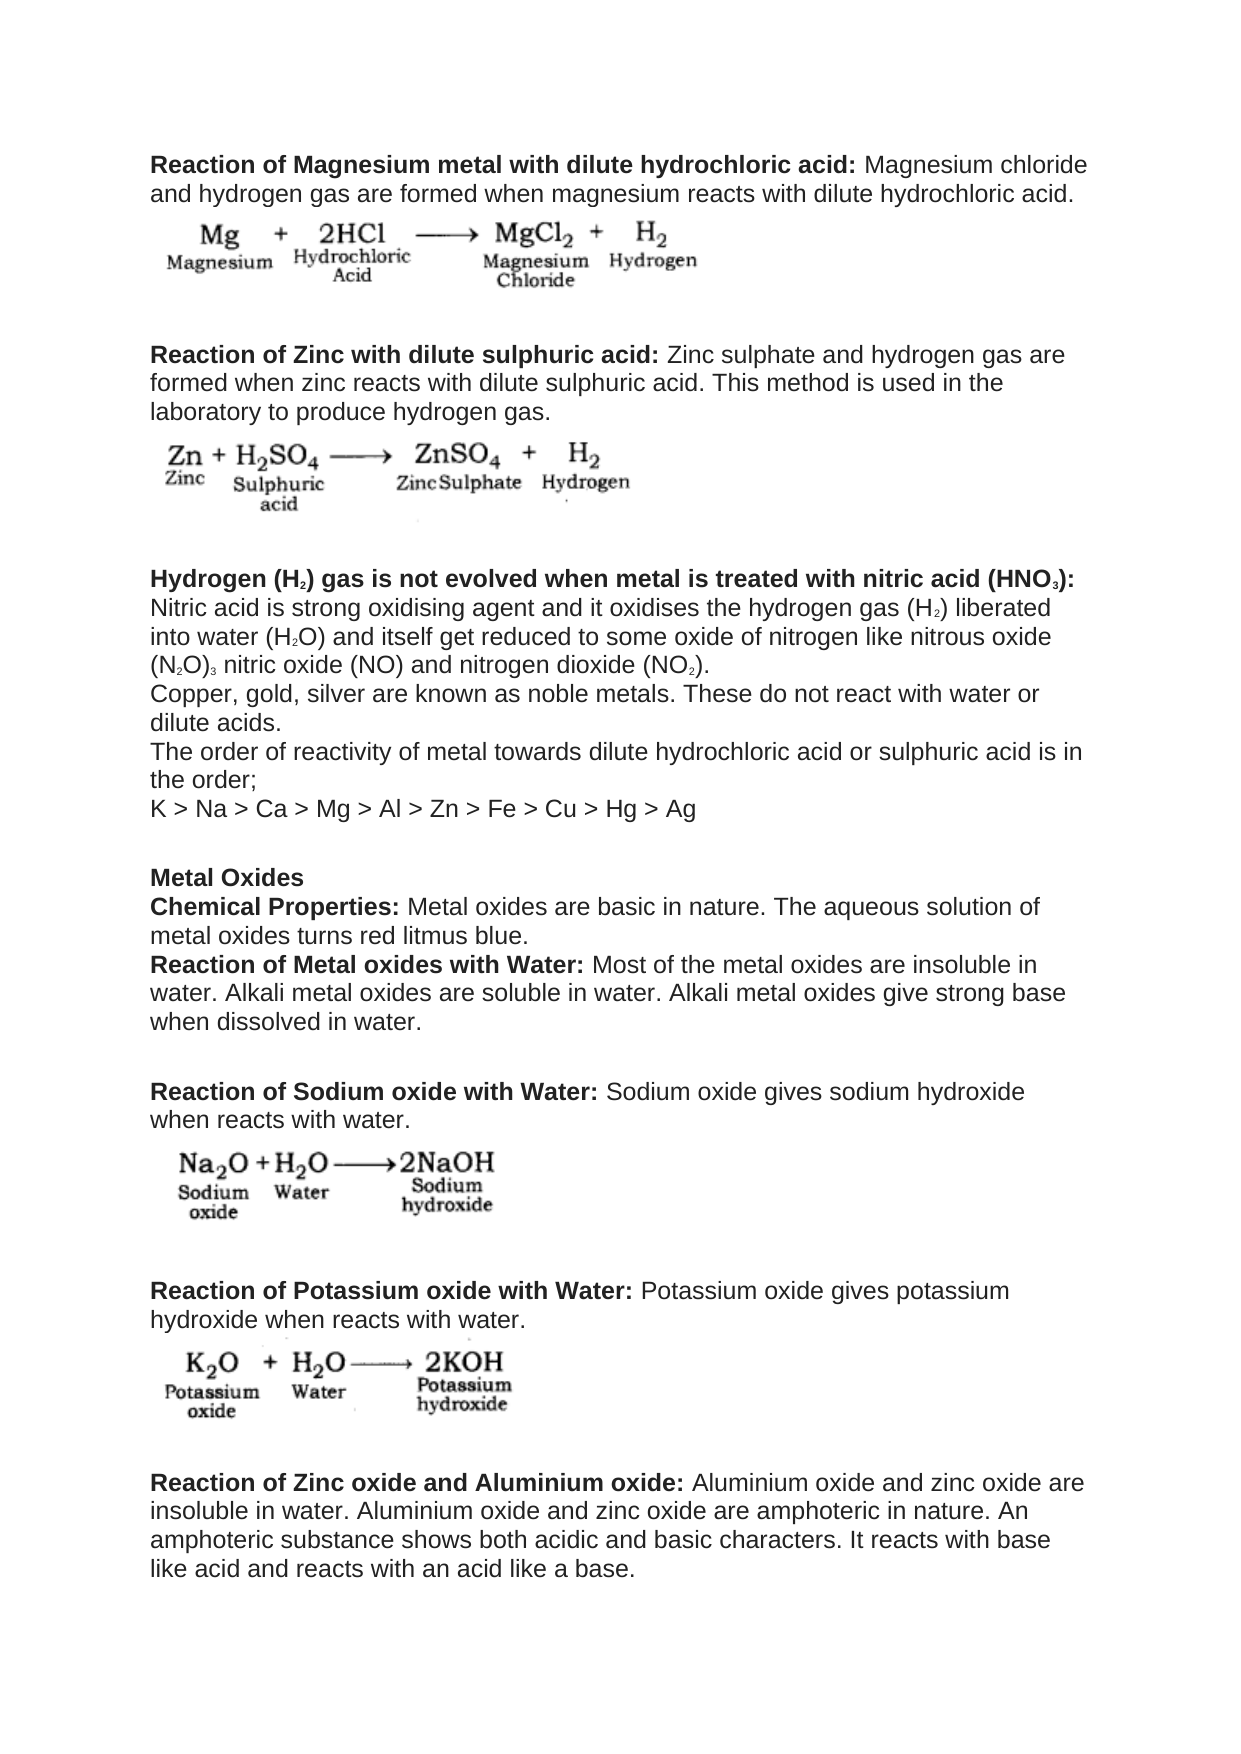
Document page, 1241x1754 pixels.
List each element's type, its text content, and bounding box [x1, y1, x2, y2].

text Reaction of Sodium oxide with Water: Sodium oxide gives sodium hydroxide when reacts with water. [150, 1076, 1090, 1235]
picture [150, 1133, 509, 1236]
text Reaction of Potassium oxide with Water: Potassium oxide gives potassium hydroxide when reacts with water. [150, 1276, 1090, 1427]
text Hydrogen (H2) gas is not evolved when metal is treated with nitric acid (HNO3): Nitric acid is strong oxidising agent and it oxidises the hydrogen gas (H2) liberated into water (H2O) and itself get reduced to some oxide of nitrogen like nitrous oxide (N2O)3 nitric oxide (NO) and nitrogen dioxide (NO2). Copper, gold, silver are known as noble metals. These do not react with water or dilute acids. The order of reactivity of metal towards dilute hydrochloric acid or sulphuric acid is in the order; K > Na > Ca > Mg > Al > Zn > Fe > Cu > Hg > Ag [150, 564, 1090, 823]
picture [150, 426, 649, 524]
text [150, 1467, 1090, 1582]
text Metal Oxides Chemical Properties: Metal oxides are basic in nature. The aqueous solution of metal oxides turns red litmus blue. Reaction of Metal oxides with Water: Most of the metal oxides are insoluble in water. Alkali metal oxides are soluble in water. Alkali metal oxides give strong base when dissolved in water. [150, 863, 1090, 1036]
picture [150, 1333, 526, 1427]
picture [150, 207, 709, 299]
